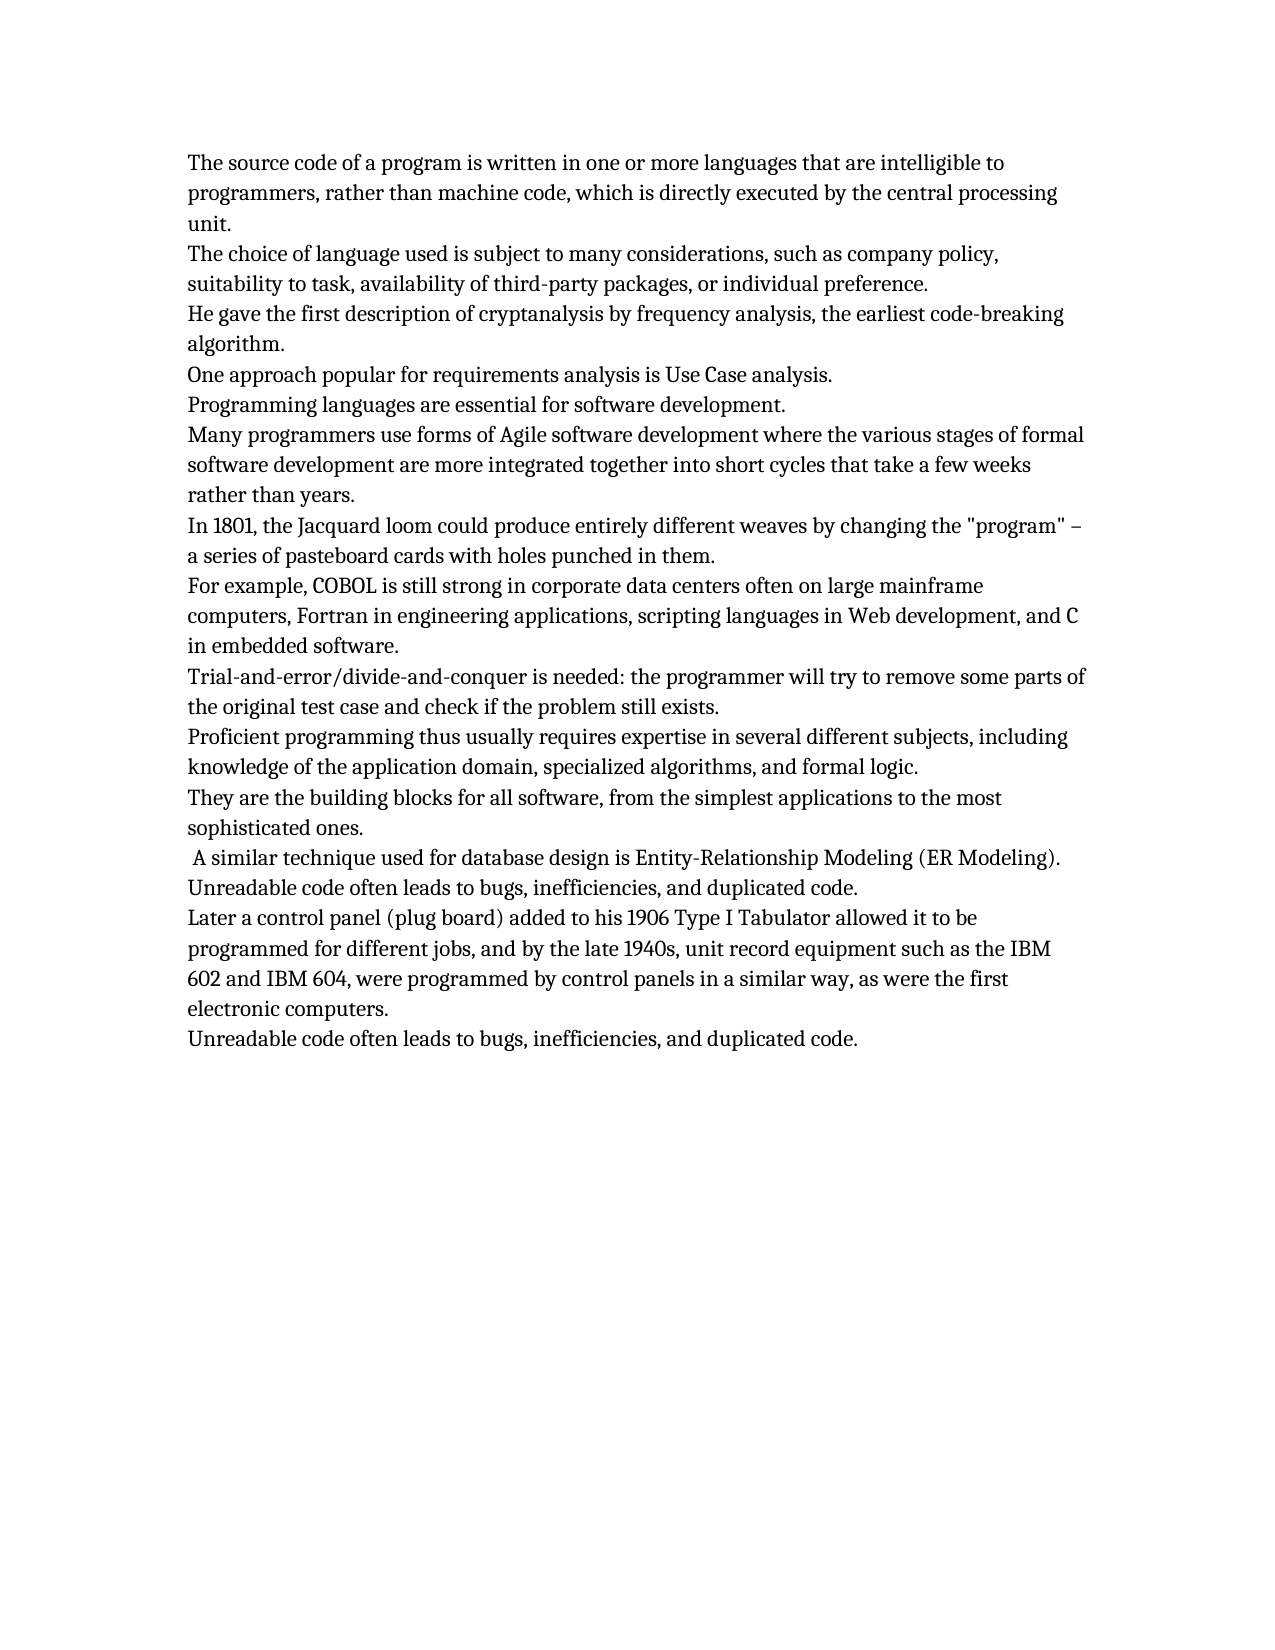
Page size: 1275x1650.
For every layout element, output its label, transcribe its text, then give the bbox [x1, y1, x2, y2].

text The source code of a program is written in one or more languages that are intelligible to programmers, rather than machine code, which is directly executed by the central processing unit. The choice of language used is subject to many considerations, such as company policy, suitability to task, availability of third-party packages, or individual preference. He gave the first description of cryptanalysis by frequency analysis, the earliest code-breaking algorithm. One approach popular for requirements analysis is Use Case analysis. Programming languages are essential for software development. Many programmers use forms of Agile software development where the various stages of formal software development are more integrated together into short cycles that take a few weeks rather than years. In 1801, the Jacquard loom could produce entirely different weaves by changing the "program" – a series of pasteboard cards with holes punched in them. For example, COBOL is still strong in corporate data centers often on large mainframe computers, Fortran in engineering applications, scripting languages in Web development, and C in embedded software. Trial-and-error/divide-and-conquer is needed: the programmer will try to remove some parts of the original test case and check if the problem still exists. Proficient programming thus usually requires expertise in several different subjects, including knowledge of the application domain, specialized algorithms, and formal logic. They are the building blocks for all software, from the simplest applications to the most sophisticated ones. A similar technique used for database design is Entity-Relationship Modeling (ER Modeling). Unreadable code often leads to bugs, inefficiencies, and duplicated code. Later a control panel (plug board) added to his 1906 Type I Tabulator allowed it to be programmed for different jobs, and by the late 1940s, unit record equipment such as the IBM 602 and IBM 604, were programmed by control panels in a similar way, as were the first electronic computers. Unreadable code often leads to bugs, inefficiencies, and duplicated code. [187, 150, 1087, 1052]
